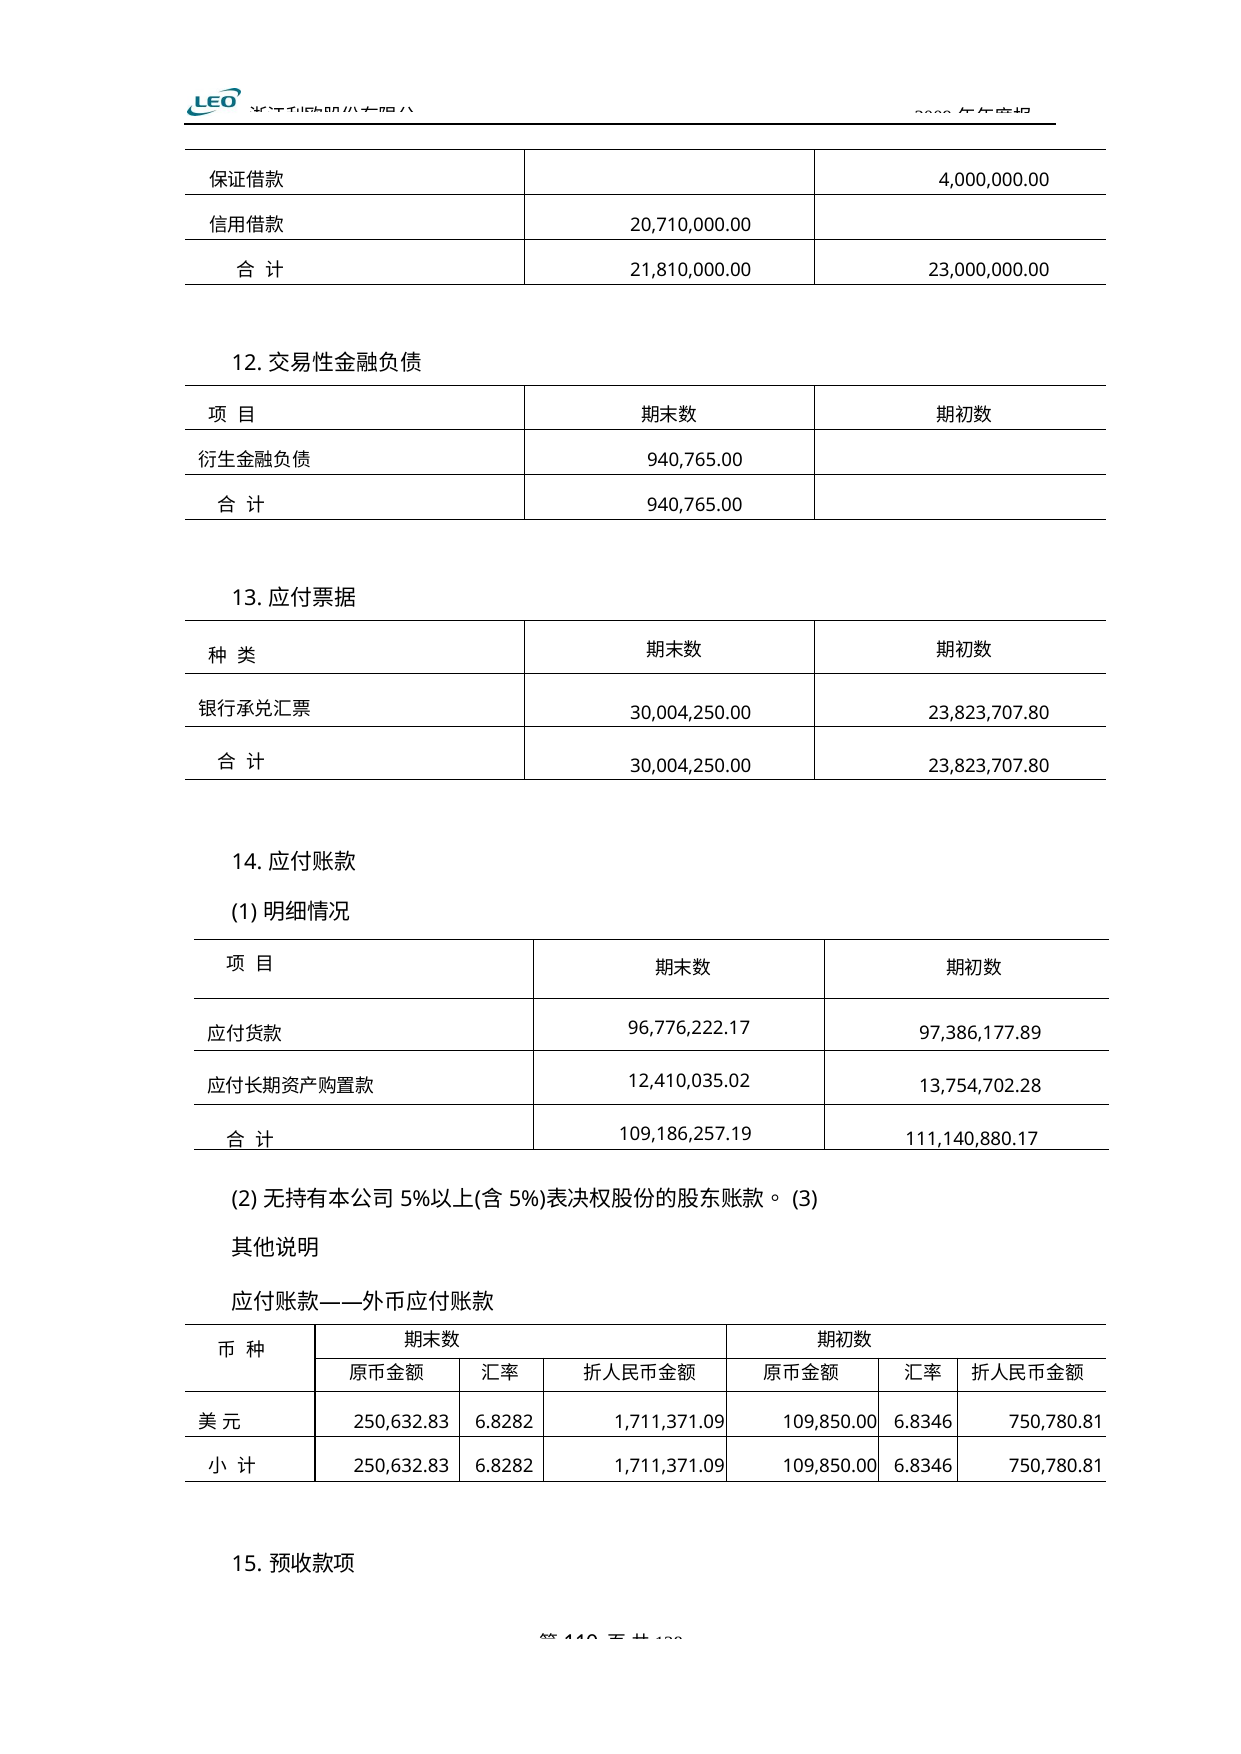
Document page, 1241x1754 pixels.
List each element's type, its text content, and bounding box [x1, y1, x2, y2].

text 13. 应付票据 [231, 582, 1121, 612]
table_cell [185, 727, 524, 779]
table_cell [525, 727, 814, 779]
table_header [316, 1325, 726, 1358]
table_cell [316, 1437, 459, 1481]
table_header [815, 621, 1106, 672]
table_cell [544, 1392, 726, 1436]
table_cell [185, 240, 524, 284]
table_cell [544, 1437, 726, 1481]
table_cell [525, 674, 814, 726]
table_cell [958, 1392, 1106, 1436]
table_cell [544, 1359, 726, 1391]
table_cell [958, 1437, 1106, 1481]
text 14. 应付账款 (1) 明细情况 [231, 846, 383, 926]
text 15. 预收款项 [231, 1547, 1121, 1577]
text 应付账款——外币应付账款 [231, 1286, 1121, 1316]
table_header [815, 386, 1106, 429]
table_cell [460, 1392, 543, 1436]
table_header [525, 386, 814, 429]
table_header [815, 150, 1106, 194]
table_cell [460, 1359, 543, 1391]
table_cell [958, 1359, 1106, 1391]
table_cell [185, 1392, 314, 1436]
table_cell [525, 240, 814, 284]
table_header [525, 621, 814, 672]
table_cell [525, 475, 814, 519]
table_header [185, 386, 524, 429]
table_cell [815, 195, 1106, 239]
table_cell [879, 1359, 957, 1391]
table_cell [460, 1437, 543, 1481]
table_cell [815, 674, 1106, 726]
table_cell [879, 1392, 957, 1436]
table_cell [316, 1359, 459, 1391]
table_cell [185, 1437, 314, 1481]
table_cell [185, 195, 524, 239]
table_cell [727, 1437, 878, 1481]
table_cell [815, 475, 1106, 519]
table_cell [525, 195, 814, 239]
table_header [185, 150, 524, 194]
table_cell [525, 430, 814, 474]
text 12. 交易性金融负债 [231, 347, 1121, 376]
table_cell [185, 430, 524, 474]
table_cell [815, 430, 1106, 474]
text (2) 无持有本公司 5%以上(含 5%)表决权股份的股东账款。 (3) 其他说明 [231, 1183, 820, 1262]
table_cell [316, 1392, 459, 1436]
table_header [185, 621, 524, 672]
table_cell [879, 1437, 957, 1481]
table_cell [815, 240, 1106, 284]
picture [187, 88, 241, 116]
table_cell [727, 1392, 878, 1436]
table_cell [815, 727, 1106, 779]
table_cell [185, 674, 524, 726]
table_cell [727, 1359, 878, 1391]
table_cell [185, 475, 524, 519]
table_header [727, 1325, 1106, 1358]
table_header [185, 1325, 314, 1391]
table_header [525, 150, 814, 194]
